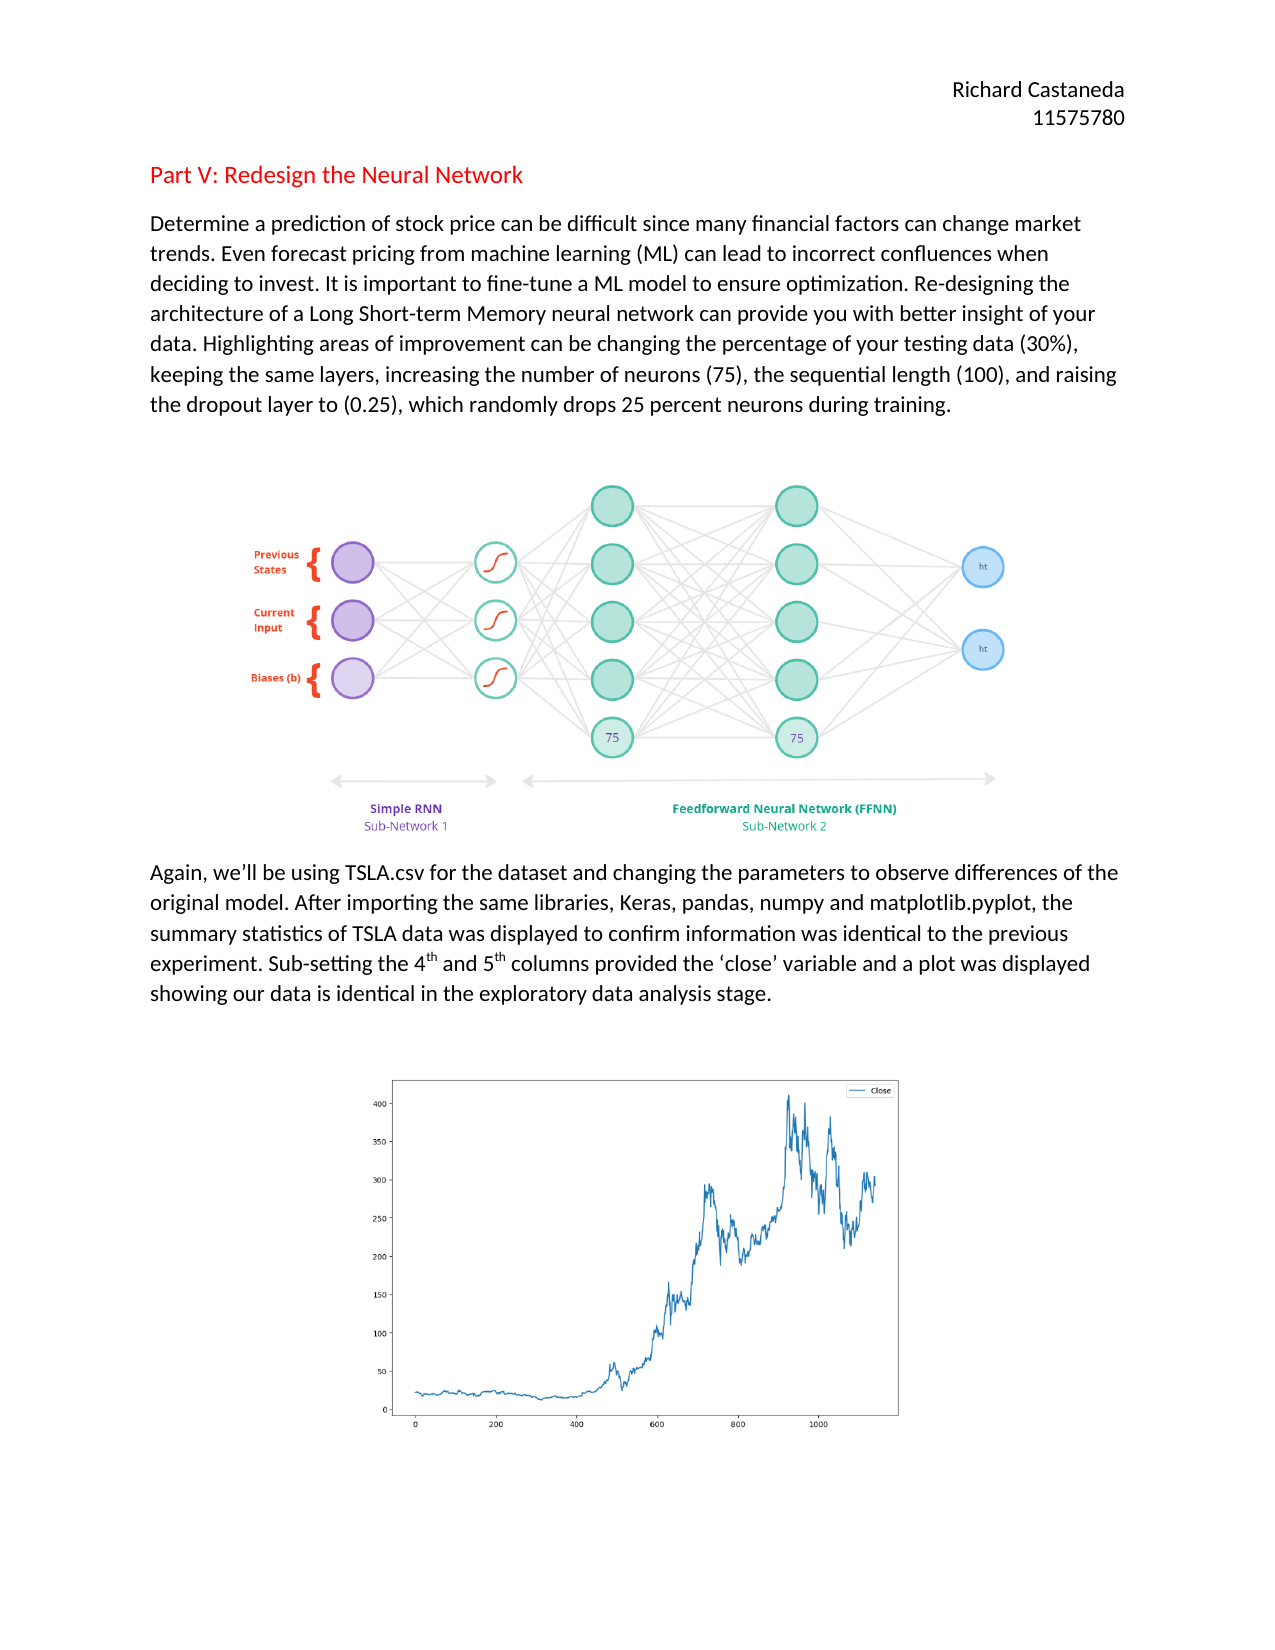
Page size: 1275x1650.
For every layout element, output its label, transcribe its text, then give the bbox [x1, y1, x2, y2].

picture [370, 1072, 905, 1434]
text Again, we’ll be using TSLA.csv for the dataset and changing the parameters to observe differences of the original model. After importing the same libraries, Keras, pandas, numpy and matplotlib.pyplot, the summary statistics of TSLA data was displayed to confirm information was identical to the previous experiment. Sub-setting the 4th and 5th columns provided the ‘close’ variable and a plot was displayed showing our data is identical in the exploratory data analysis stage. [150, 858, 1125, 1007]
text Determine a prediction of stock price can be difficult since many financial factors can change market trends. Even forecast pricing from machine learning (ML) can lead to incorrect confluences when deciding to invest. It is important to fine-tune a ML model to ensure optimization. Re-designing the architecture of a Long Short-term Memory neural network can provide you with better insight of your data. Highlighting areas of improvement can be changing the percentage of your testing data (30%), keeping the same layers, increasing the number of neurons (75), the sequential length (100), and raising the dropout layer to (0.25), which randomly drops 25 percent neurons during training. [150, 209, 1125, 418]
text Part V: Redesign the Neural Network [150, 159, 1125, 189]
picture [236, 436, 1039, 840]
